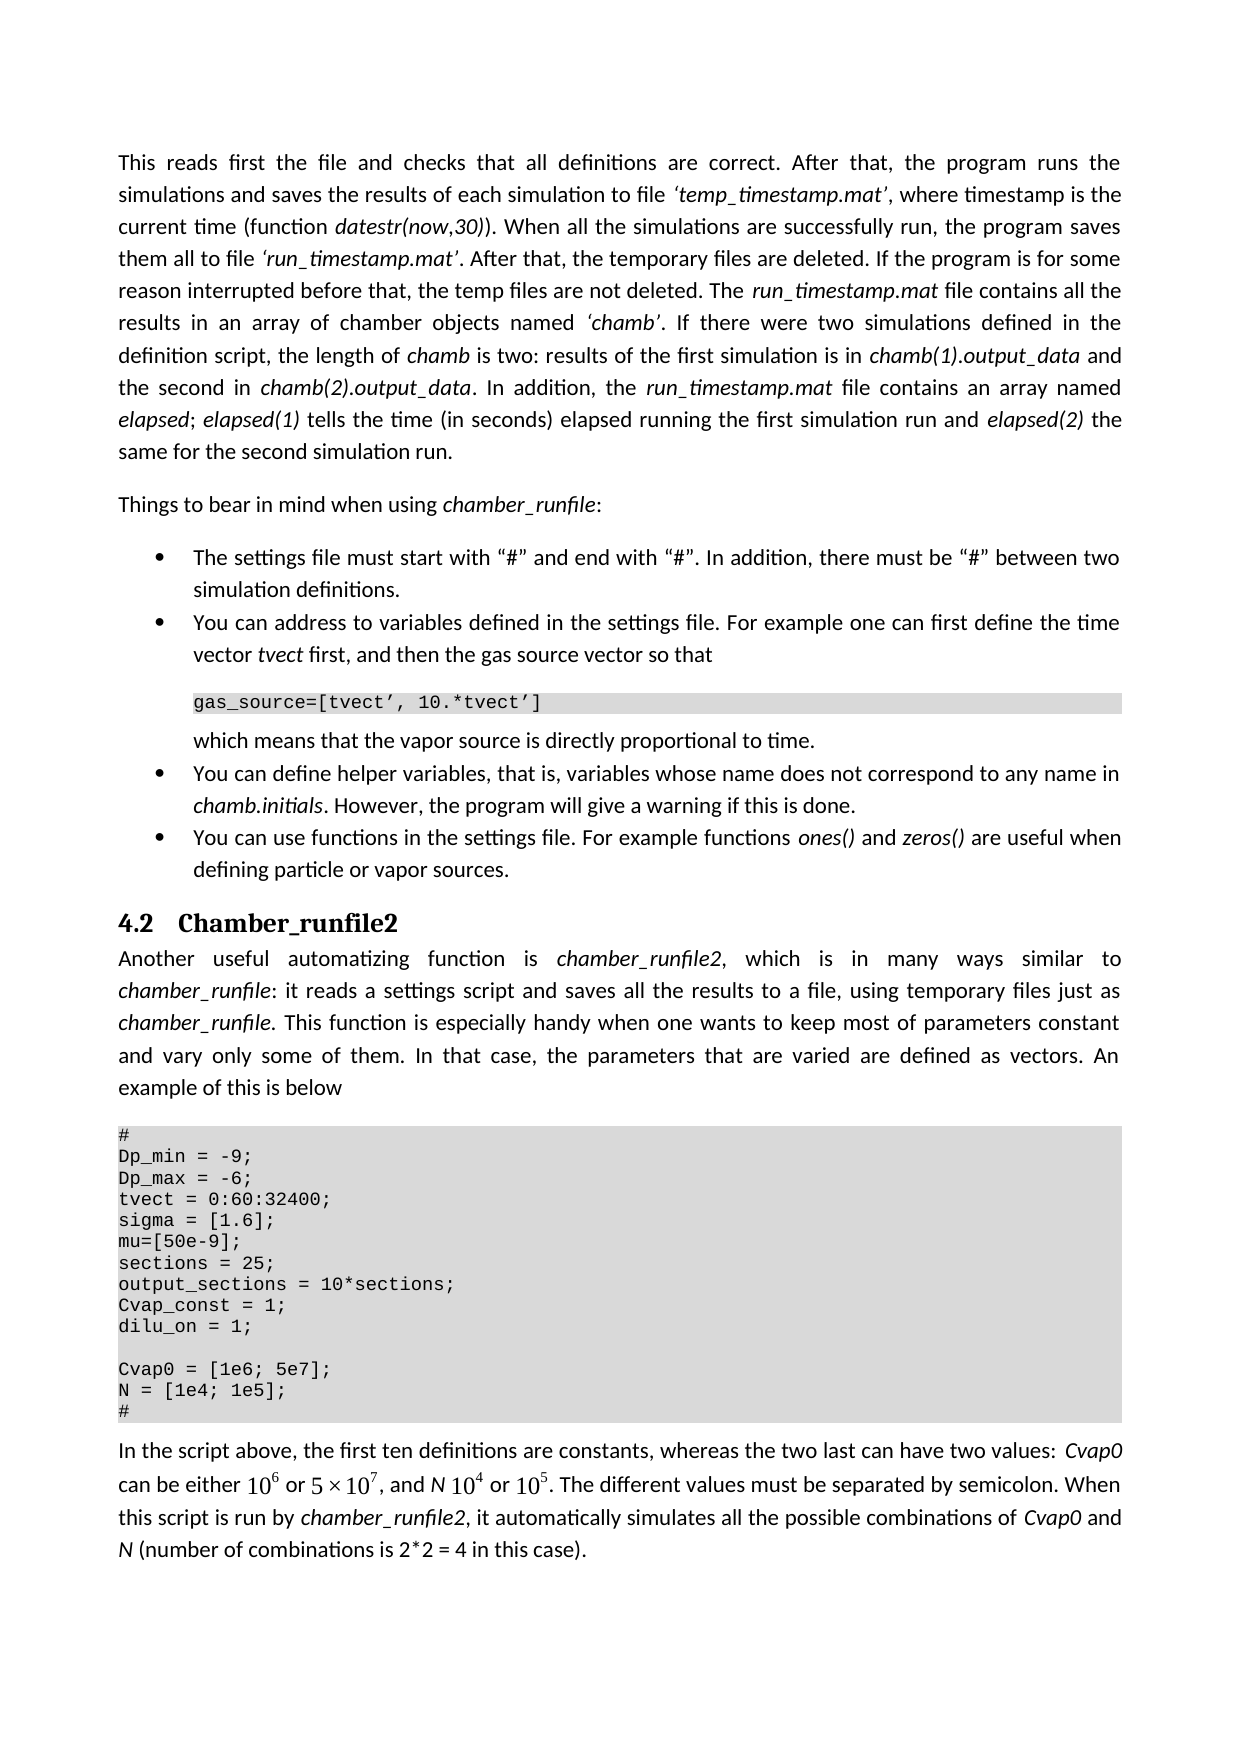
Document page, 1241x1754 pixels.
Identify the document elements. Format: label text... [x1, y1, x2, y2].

list You can address to variables defined in the settings file. For example one can first define the time vector tvect first, and then the gas source vector so that [156, 608, 1122, 668]
list which means that the vapor source is directly proportional to time. [193, 727, 1122, 755]
list The settings file must start with “#” and end with “#”. In addition, there must be “#” between two simulation definitions. [156, 543, 1122, 603]
text mu=[50e-9]; [118, 1232, 1122, 1253]
list You can define helper variables, that is, variables whose name does not correspond to any name in chamb.initials. However, the program will give a warning if this is done. [156, 759, 1122, 819]
text In the script above, the first ten definitions are constants, whereas the two last can have two values: Cvap0 can be either or , and N or . The different values must be separated by semicolon. When this script is run by chamber_runfile2, it automatically simulates all the possible combinations of Cvap0 and N (number of combinations is 2*2 = 4 in this case). [118, 1436, 1122, 1564]
text This reads first the file and checks that all definitions are correct. After that, the program runs the simulations and saves the results of each simulation to file ‘temp_timestamp.mat’, where timestamp is the current time (function datestr(now,30)). When all the simulations are successfully run, the program saves them all to file ‘run_timestamp.mat’. After that, the temporary files are deleted. If the program is for some reason interrupted before that, the temp files are not deleted. The run_timestamp.mat file contains all the results in an array of chamber objects named ‘chamb’. If there were two simulations defined in the definition script, the length of chamb is two: results of the first simulation is in chamb(1).output_data and the second in chamb(2).output_data. In addition, the run_timestamp.mat file contains an array named elapsed; elapsed(1) tells the time (in seconds) elapsed running the first simulation run and elapsed(2) the same for the second simulation run. [118, 148, 1122, 465]
text Cvap_const = 1; [118, 1296, 1122, 1317]
text Dp_max = -6; [118, 1168, 1122, 1190]
text tvect = 0:60:32400; [118, 1190, 1122, 1211]
text Another useful automatizing function is chamber_runfile2, which is in many ways similar to chamber_runfile: it reads a settings script and saves all the results to a file, using temporary files just as chamber_runfile. This function is especially handy when one wants to keep most of parameters constant and vary only some of them. In that case, the parameters that are varied are defined as vectors. An example of this is below [118, 944, 1122, 1101]
text sigma = [1.6]; [118, 1211, 1122, 1232]
text Things to bear in mind when using chamber_runfile: [118, 490, 1122, 518]
text # [118, 1126, 1122, 1147]
subtitle Chamber_runfile2 [118, 908, 1122, 939]
text Dp_min = -9; [118, 1147, 1122, 1168]
text N = [1e4; 1e5]; [118, 1381, 1122, 1402]
text gas_source=[tvect’, 10.*tvect’] [193, 693, 1122, 714]
list You can use functions in the settings file. For example functions ones() and zeros() are useful when defining particle or vapor sources. [156, 823, 1122, 883]
text Cvap0 = [1e6; 5e7]; [118, 1360, 1122, 1381]
text # [118, 1402, 1122, 1423]
text sections = 25; [118, 1253, 1122, 1275]
text dilu_on = 1; [118, 1317, 1122, 1338]
text output_sections = 10*sections; [118, 1275, 1122, 1296]
